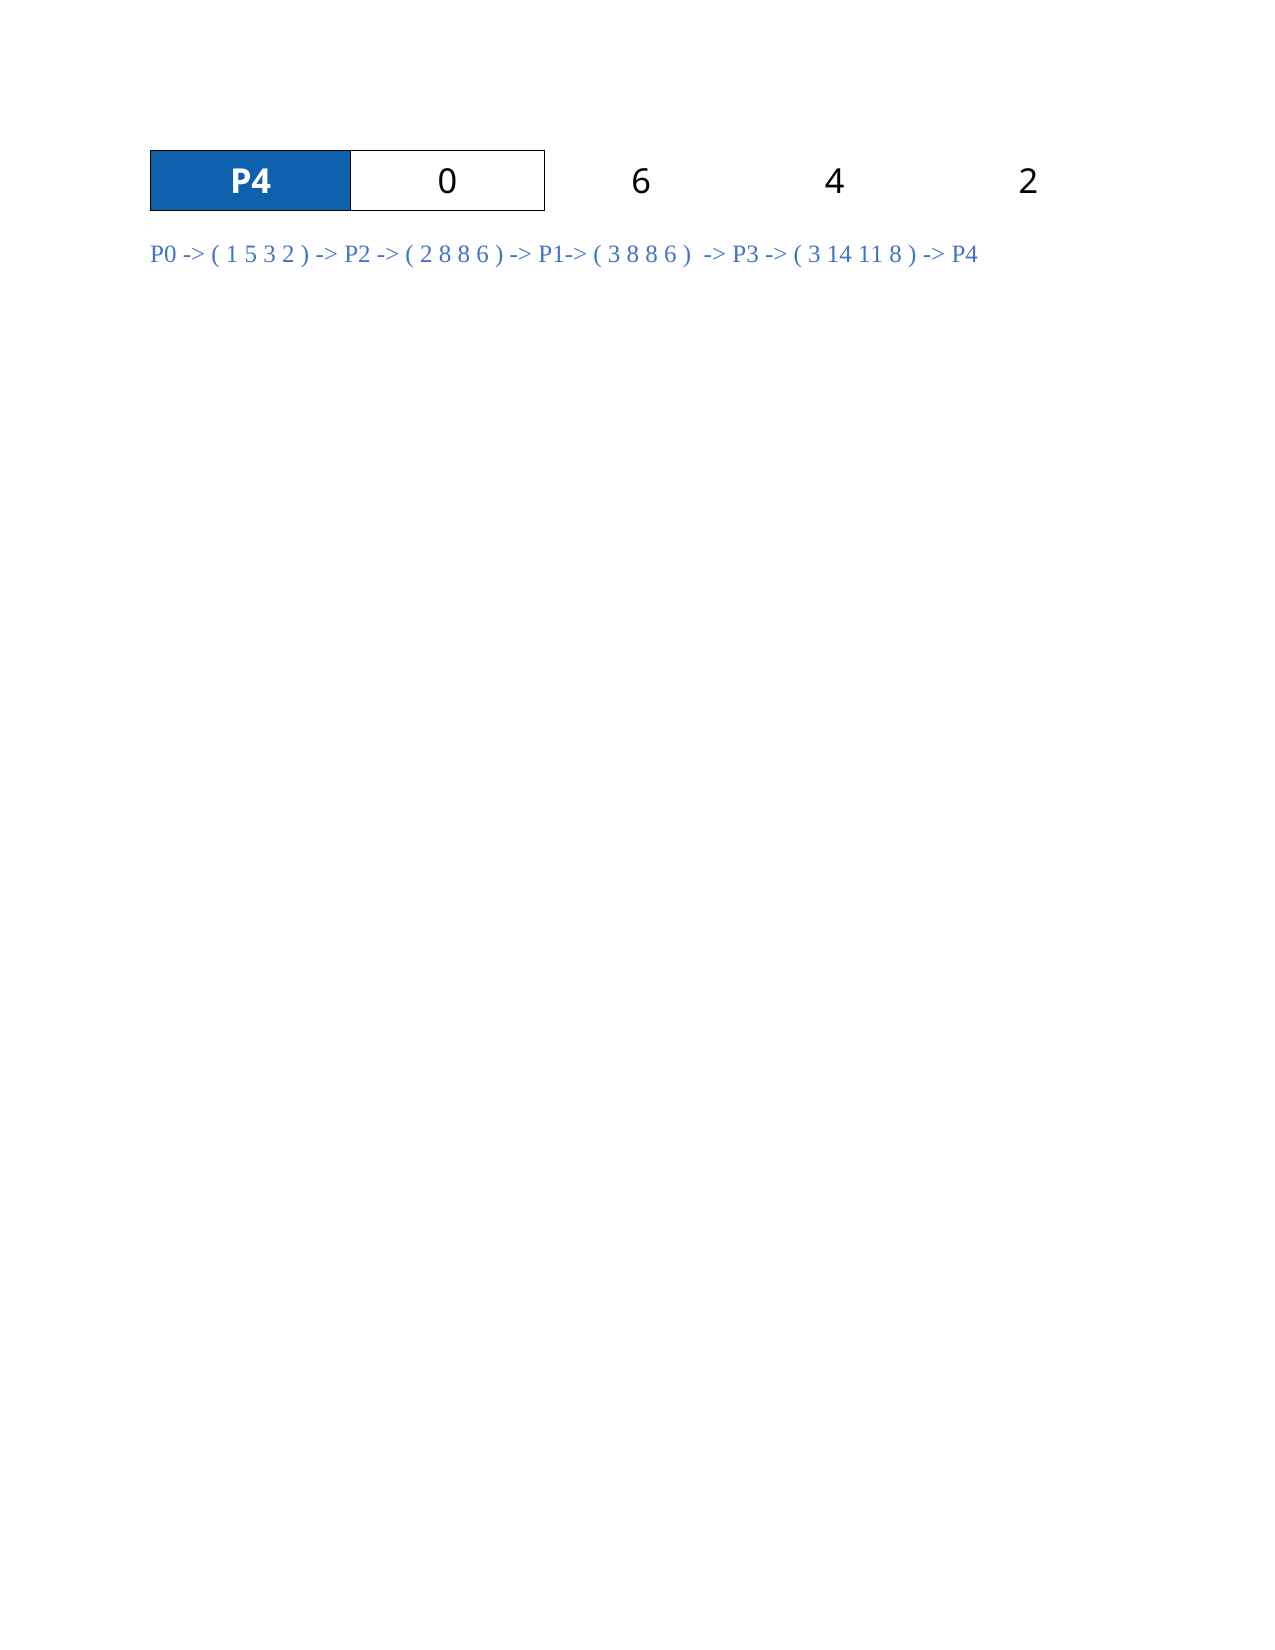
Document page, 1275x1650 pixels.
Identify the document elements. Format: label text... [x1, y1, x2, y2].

table_cell P4 [151, 151, 350, 210]
table_cell 2 [932, 150, 1124, 210]
text P0 -> ( 1 5 3 2 ) -> P2 -> ( 2 8 8 6 ) -> P1-> ( 3 8 8 6 ) -> P3 -> ( 3 14 11 8 ) -> P4 [150, 239, 1125, 268]
table_cell 6 [545, 150, 737, 210]
table_cell 4 [737, 150, 932, 210]
table_cell 0 [351, 151, 544, 210]
